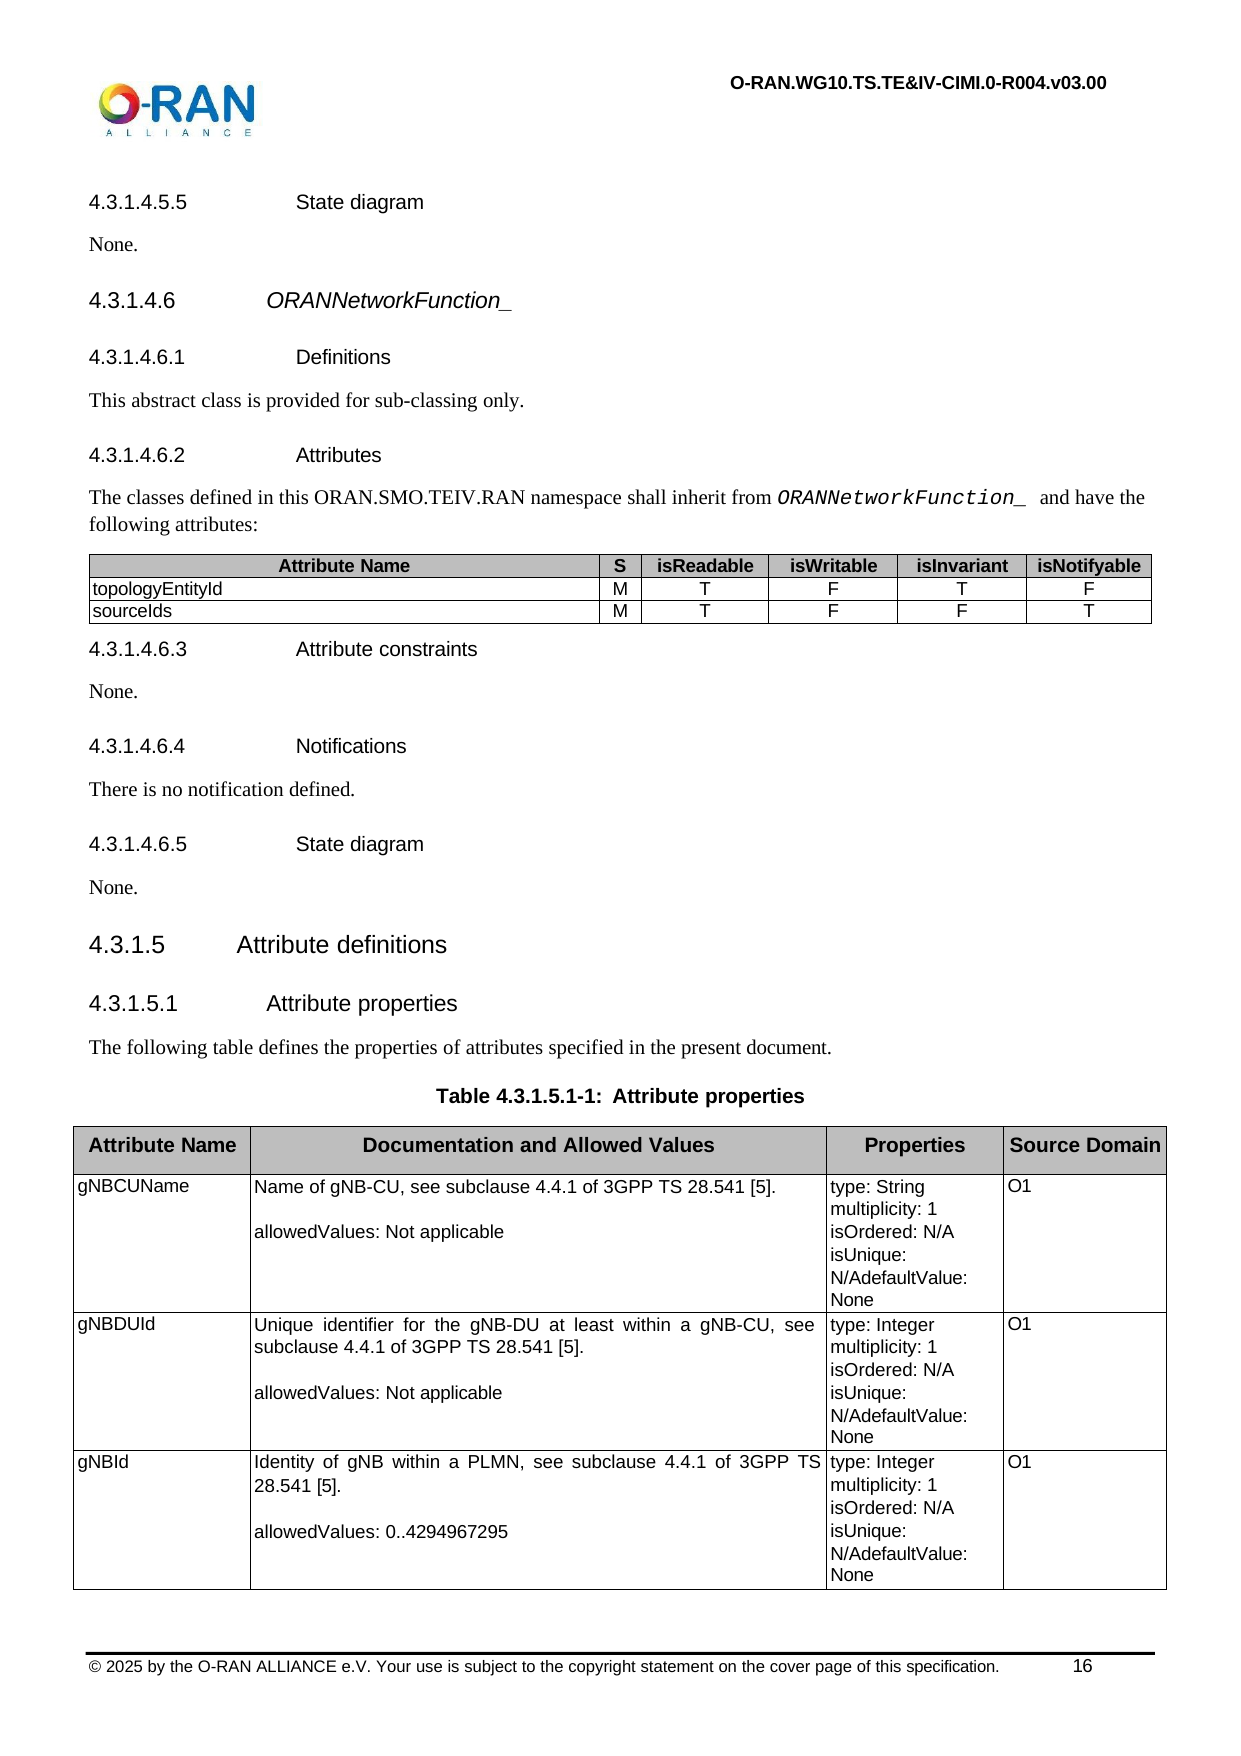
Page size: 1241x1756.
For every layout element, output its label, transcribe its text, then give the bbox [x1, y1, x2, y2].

table_cell O1 [1004, 1313, 1166, 1450]
table_cell type: String multiplicity: 1 isOrdered: N/A isUnique: N/AdefaultValue: None [827, 1175, 1003, 1312]
text The following table defines the properties of attributes specified in the present document. [89, 1035, 1180, 1059]
table_cell sourceIds [90, 601, 599, 623]
table_cell T [1027, 601, 1151, 623]
table_cell T [898, 578, 1026, 600]
table_header Source Domain [1004, 1127, 1166, 1174]
text The classes defined in this ORAN.SMO.TEIV.RAN namespace shall inherit from ORANNetworkFunction_ and have the following attributes: [89, 485, 1180, 536]
table_header isInvariant [898, 555, 1026, 577]
list Attributes [89, 442, 1180, 466]
table_header S [600, 555, 641, 577]
table_cell gNBCUName [74, 1175, 250, 1312]
text None. [89, 679, 1180, 703]
list State diagram [89, 189, 1180, 213]
list Notifications [89, 734, 1180, 758]
table_cell type: Integer multiplicity: 1 isOrdered: N/A isUnique: N/AdefaultValue: None [827, 1313, 1003, 1450]
subtitle Attribute definitions [89, 930, 1180, 959]
list Attribute constraints [89, 637, 1180, 661]
table_cell O1 [1004, 1175, 1166, 1312]
text There is no notification defined. [89, 777, 1180, 801]
table_cell O1 [1004, 1451, 1166, 1588]
table_header Properties [827, 1127, 1003, 1174]
table_cell gNBId [74, 1451, 250, 1588]
table_cell T [642, 601, 768, 623]
table_header isWritable [769, 555, 897, 577]
table_header Attribute Name [90, 555, 599, 577]
table_cell Name of gNB-CU, see subclause 4.4.1 of 3GPP TS 28.541 [5]. allowedValues: Not applicable [251, 1175, 826, 1312]
table_cell type: Integer multiplicity: 1 isOrdered: N/A isUnique: N/AdefaultValue: None [827, 1451, 1003, 1588]
table_header Attribute Name [74, 1127, 250, 1174]
table_cell Identity of gNB within a PLMN, see subclause 4.4.1 of 3GPP TS 28.541 [5]. allowedValues: 0..4294967295 [251, 1451, 826, 1588]
text None. [89, 232, 1180, 256]
table_cell F [1027, 578, 1151, 600]
subtitle Attribute properties [89, 990, 1180, 1016]
table_cell gNBDUId [74, 1313, 250, 1450]
picture [90, 81, 263, 142]
table_cell topologyEntityId [90, 578, 599, 600]
table_header Documentation and Allowed Values [251, 1127, 826, 1174]
table_cell F [769, 601, 897, 623]
list State diagram [89, 832, 1180, 856]
table_header isReadable [642, 555, 768, 577]
table_cell T [642, 578, 768, 600]
table_cell M [600, 578, 641, 600]
table_cell Unique identifier for the gNB-DU at least within a gNB-CU, see subclause 4.4.1 of 3GPP TS 28.541 [5]. allowedValues: Not applicable [251, 1313, 826, 1450]
list Definitions [89, 345, 1180, 369]
table_header isNotifyable [1027, 555, 1151, 577]
text This abstract class is provided for sub-classing only. [89, 388, 1180, 412]
table_cell F [898, 601, 1026, 623]
table_cell M [600, 601, 641, 623]
subtitle Table 4.3.1.5.1-1: Attribute properties [100, 1083, 1140, 1107]
text None. [89, 875, 1180, 899]
subtitle ORANNetworkFunction_ [89, 287, 1180, 314]
table_cell F [769, 578, 897, 600]
